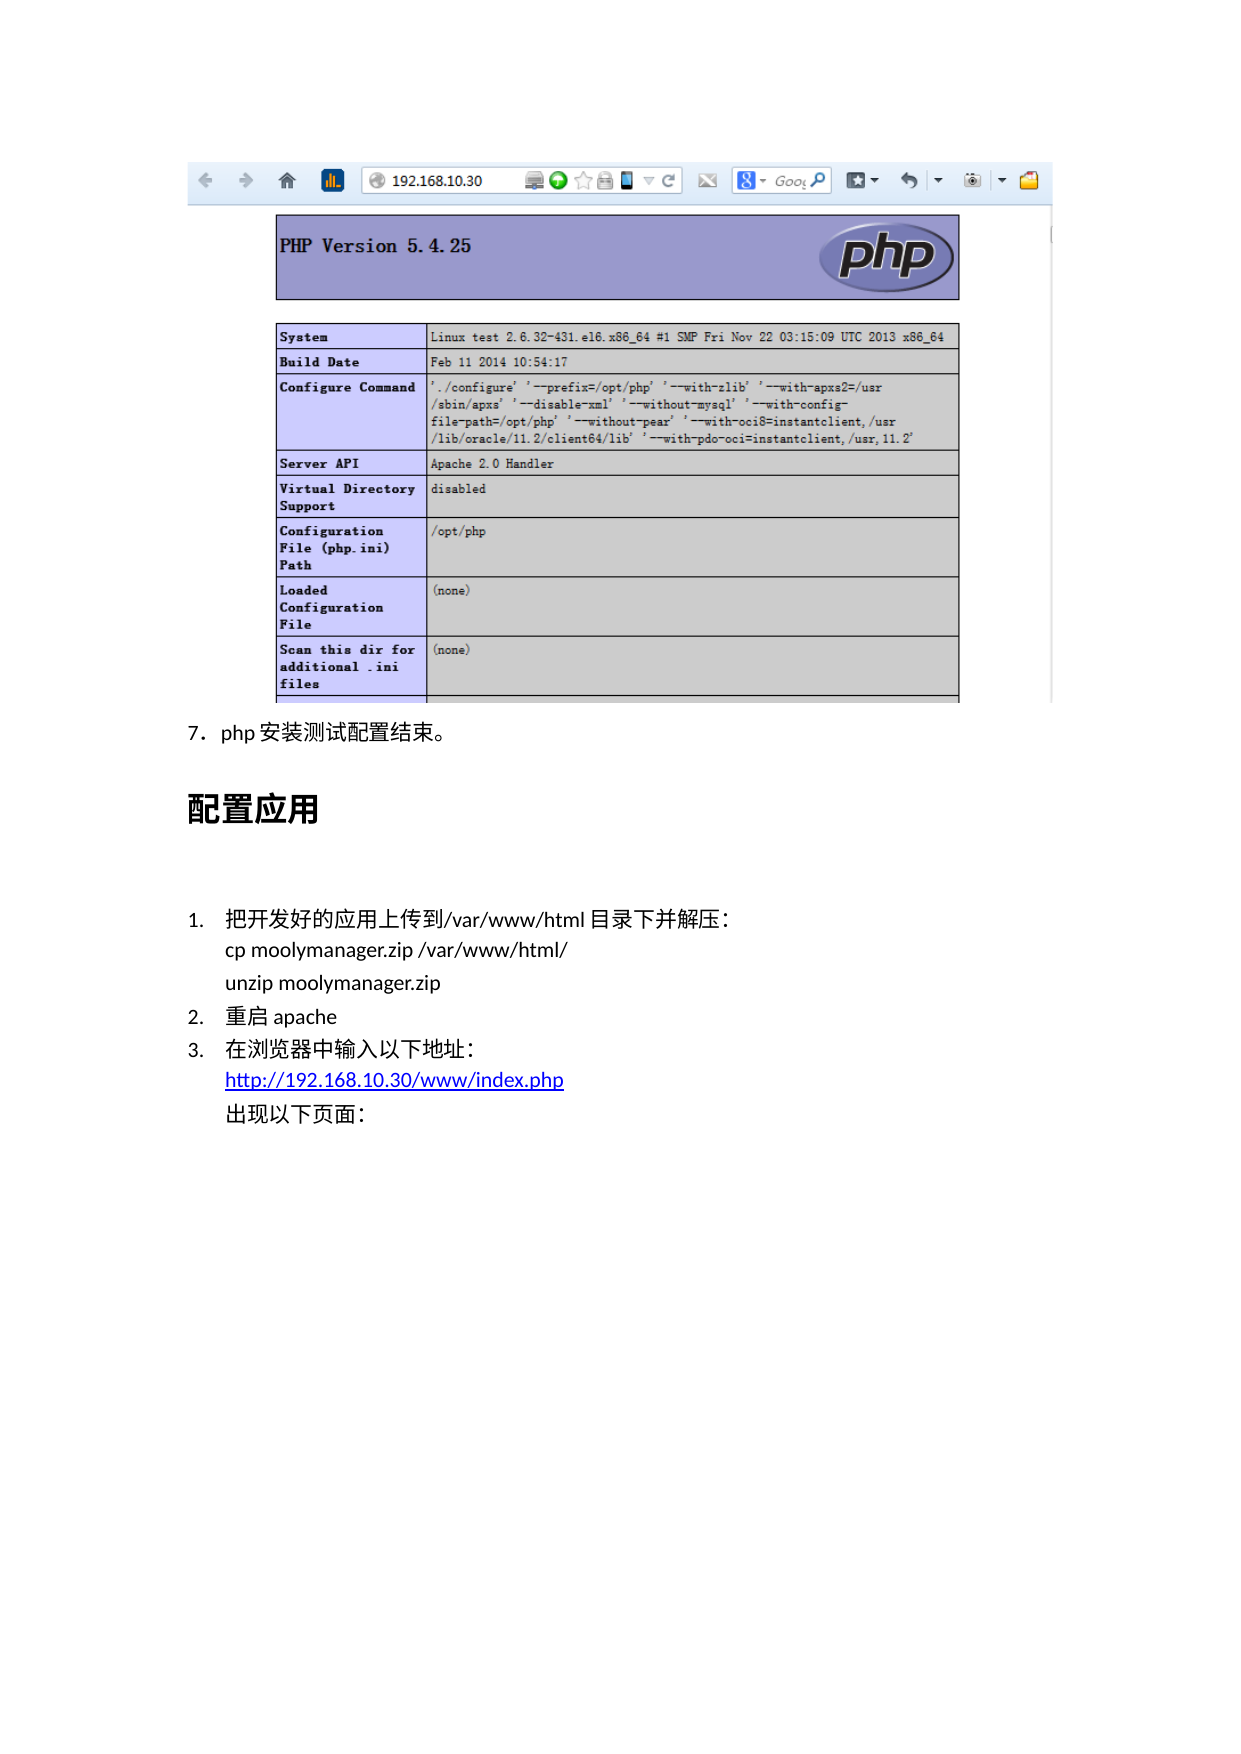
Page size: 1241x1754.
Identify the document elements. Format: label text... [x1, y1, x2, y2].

list 重启apache [187, 999, 1053, 1031]
subtitle 配置应用 [187, 774, 1053, 839]
list unzip moolymanager.zip [225, 966, 1053, 999]
list 在浏览器中输入以下地址： [187, 1031, 1053, 1064]
picture [187, 162, 1053, 703]
list http://192.168.10.30/www/index.php [225, 1064, 1053, 1096]
list 把开发好的应用上传到/var/www/html目录下并解压： cp moolymanager.zip /var/www/html/ [187, 901, 1053, 966]
text 7．php安装测试配置结束。 [187, 714, 1053, 747]
list 出现以下页面： [225, 1096, 1053, 1129]
